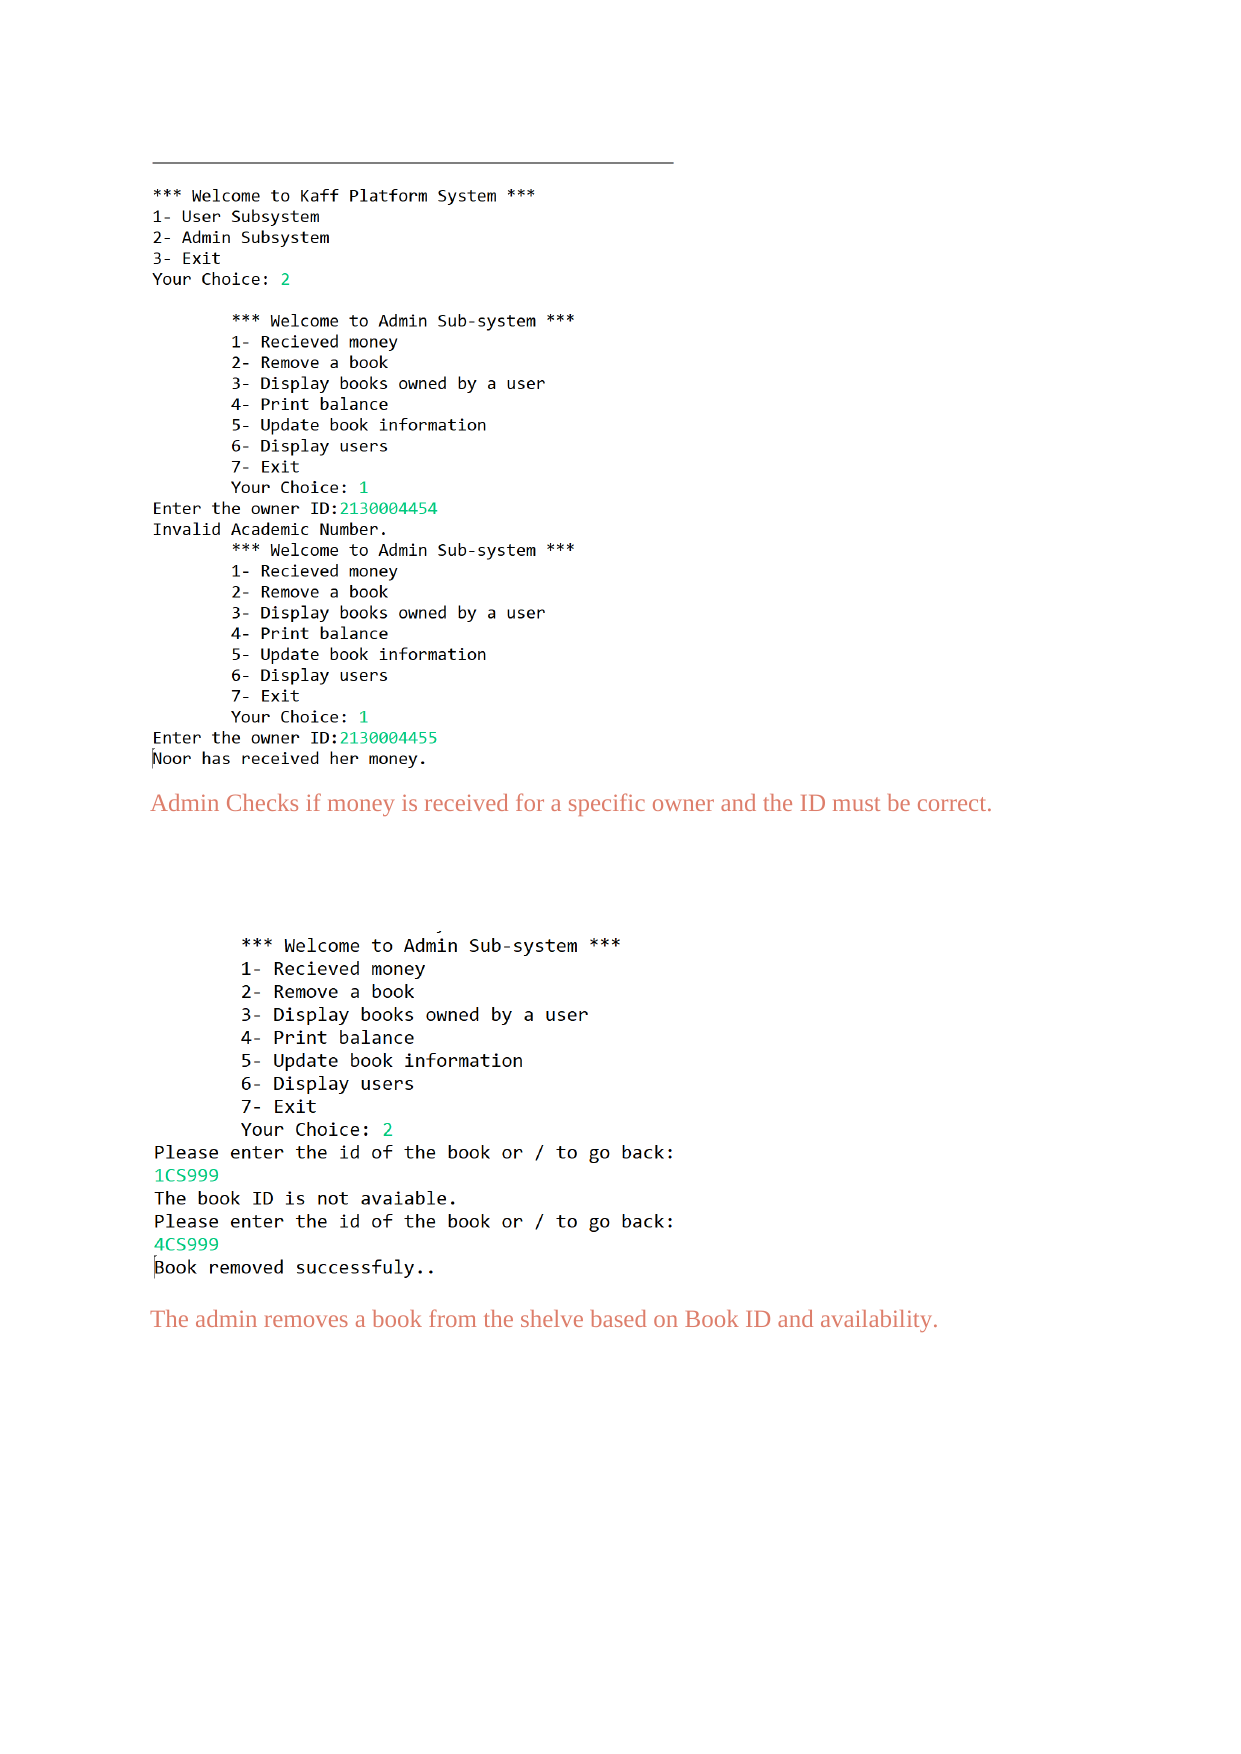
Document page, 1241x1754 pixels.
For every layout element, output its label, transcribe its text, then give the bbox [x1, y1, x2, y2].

picture [150, 931, 747, 1286]
text Admin Checks if money is received for a specific owner and the ID must be correct. [150, 788, 1090, 817]
text The admin removes a book from the shelve based on Book ID and availability. [150, 1304, 1090, 1333]
picture [150, 150, 677, 770]
